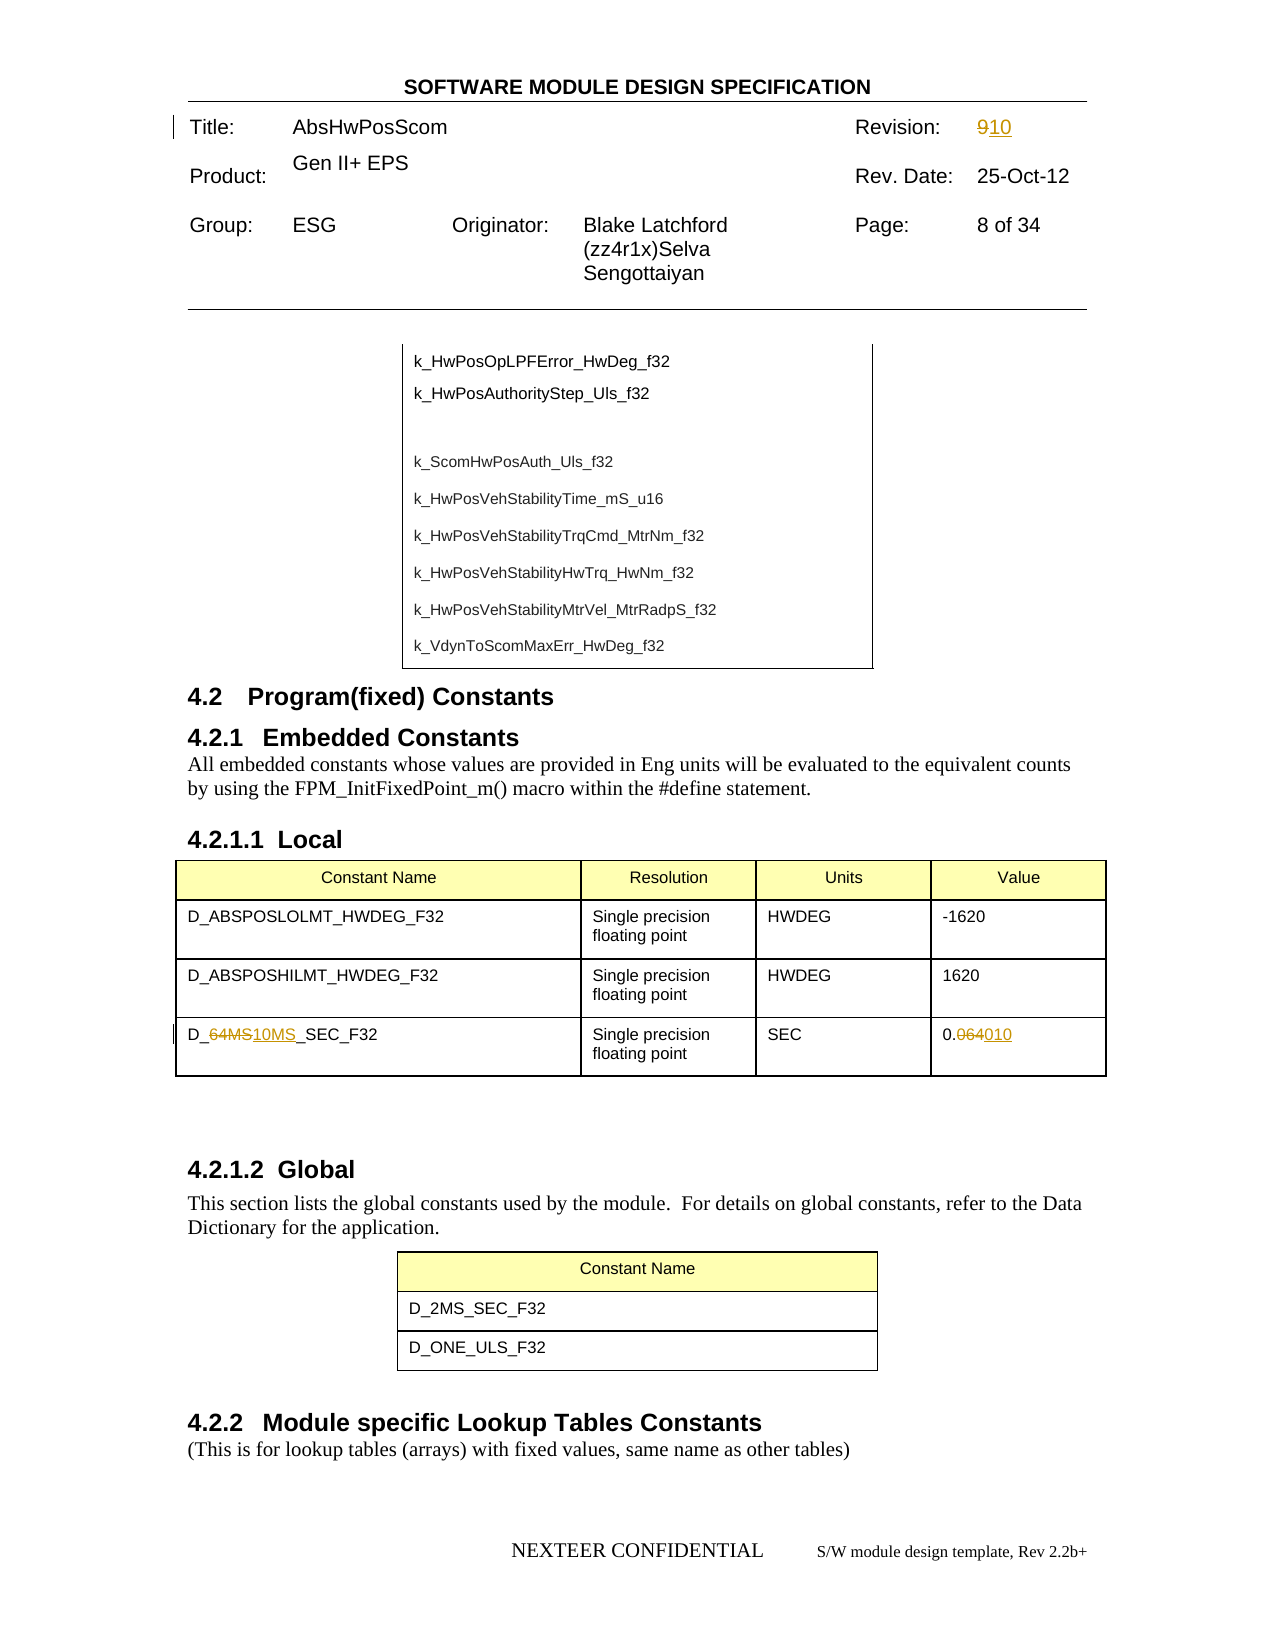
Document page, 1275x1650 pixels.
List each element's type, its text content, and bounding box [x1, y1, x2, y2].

table_cell SEC [757, 1018, 930, 1075]
subtitle Global [187, 1156, 1087, 1184]
table_cell k_HwPosVehStabilityHwTrq_HwNm_f32 [403, 557, 872, 594]
subtitle Module specific Lookup Tables Constants [187, 1408, 1087, 1436]
table_cell 1620 [932, 960, 1105, 1017]
table_cell k_HwPosVehStabilityMtrVel_MtrRadpS_f32 [403, 594, 872, 631]
table_cell k_VdynToScomMaxErr_HwDeg_f32 [403, 631, 872, 668]
table_cell k_HwPosVehStabilityTrqCmd_MtrNm_f32 [403, 521, 872, 557]
table_header Units [757, 861, 930, 899]
table_header Resolution [582, 861, 755, 899]
text All embedded constants whose values are provided in Eng units will be evaluated to the equivalent counts by using the FPM_InitFixedPoint_m() macro within the #define statement. [187, 752, 1087, 800]
table_cell D_ABSPOSLOLMT_HWDEG_F32 [177, 901, 580, 958]
table_cell HWDEG [757, 901, 930, 958]
subtitle Local [187, 825, 1087, 853]
table_header Constant Name [177, 861, 580, 899]
text This section lists the global constants used by the module. For details on global constants, refer to the Data Dictionary for the application. [187, 1191, 1087, 1239]
subtitle Embedded Constants [187, 723, 1087, 752]
subtitle Program(fixed) Constants [187, 682, 1087, 710]
table_header Constant Name [398, 1253, 877, 1291]
table_cell k_HwPosVehStabilityTime_mS_u16 [403, 484, 872, 521]
table_cell D_2MS_SEC_F32 [398, 1292, 877, 1330]
table_cell Single precision floating point [582, 901, 755, 958]
table_cell Single precision floating point [582, 1018, 755, 1075]
table_cell -1620 [932, 901, 1105, 958]
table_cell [403, 344, 872, 447]
table_header Value [932, 861, 1105, 899]
table_cell Single precision floating point [582, 960, 755, 1017]
table_cell k_ScomHwPosAuth_Uls_f32 [403, 447, 872, 484]
table_cell 0. [932, 1018, 1105, 1075]
text (This is for lookup tables (arrays) with fixed values, same name as other tables) [187, 1436, 1087, 1461]
table_cell D_ABSPOSHILMT_HWDEG_F32 [177, 960, 580, 1017]
table_cell D_ONE_ULS_F32 [398, 1332, 877, 1369]
table_cell HWDEG [757, 960, 930, 1017]
table_cell D__SEC_F32 [177, 1018, 580, 1075]
